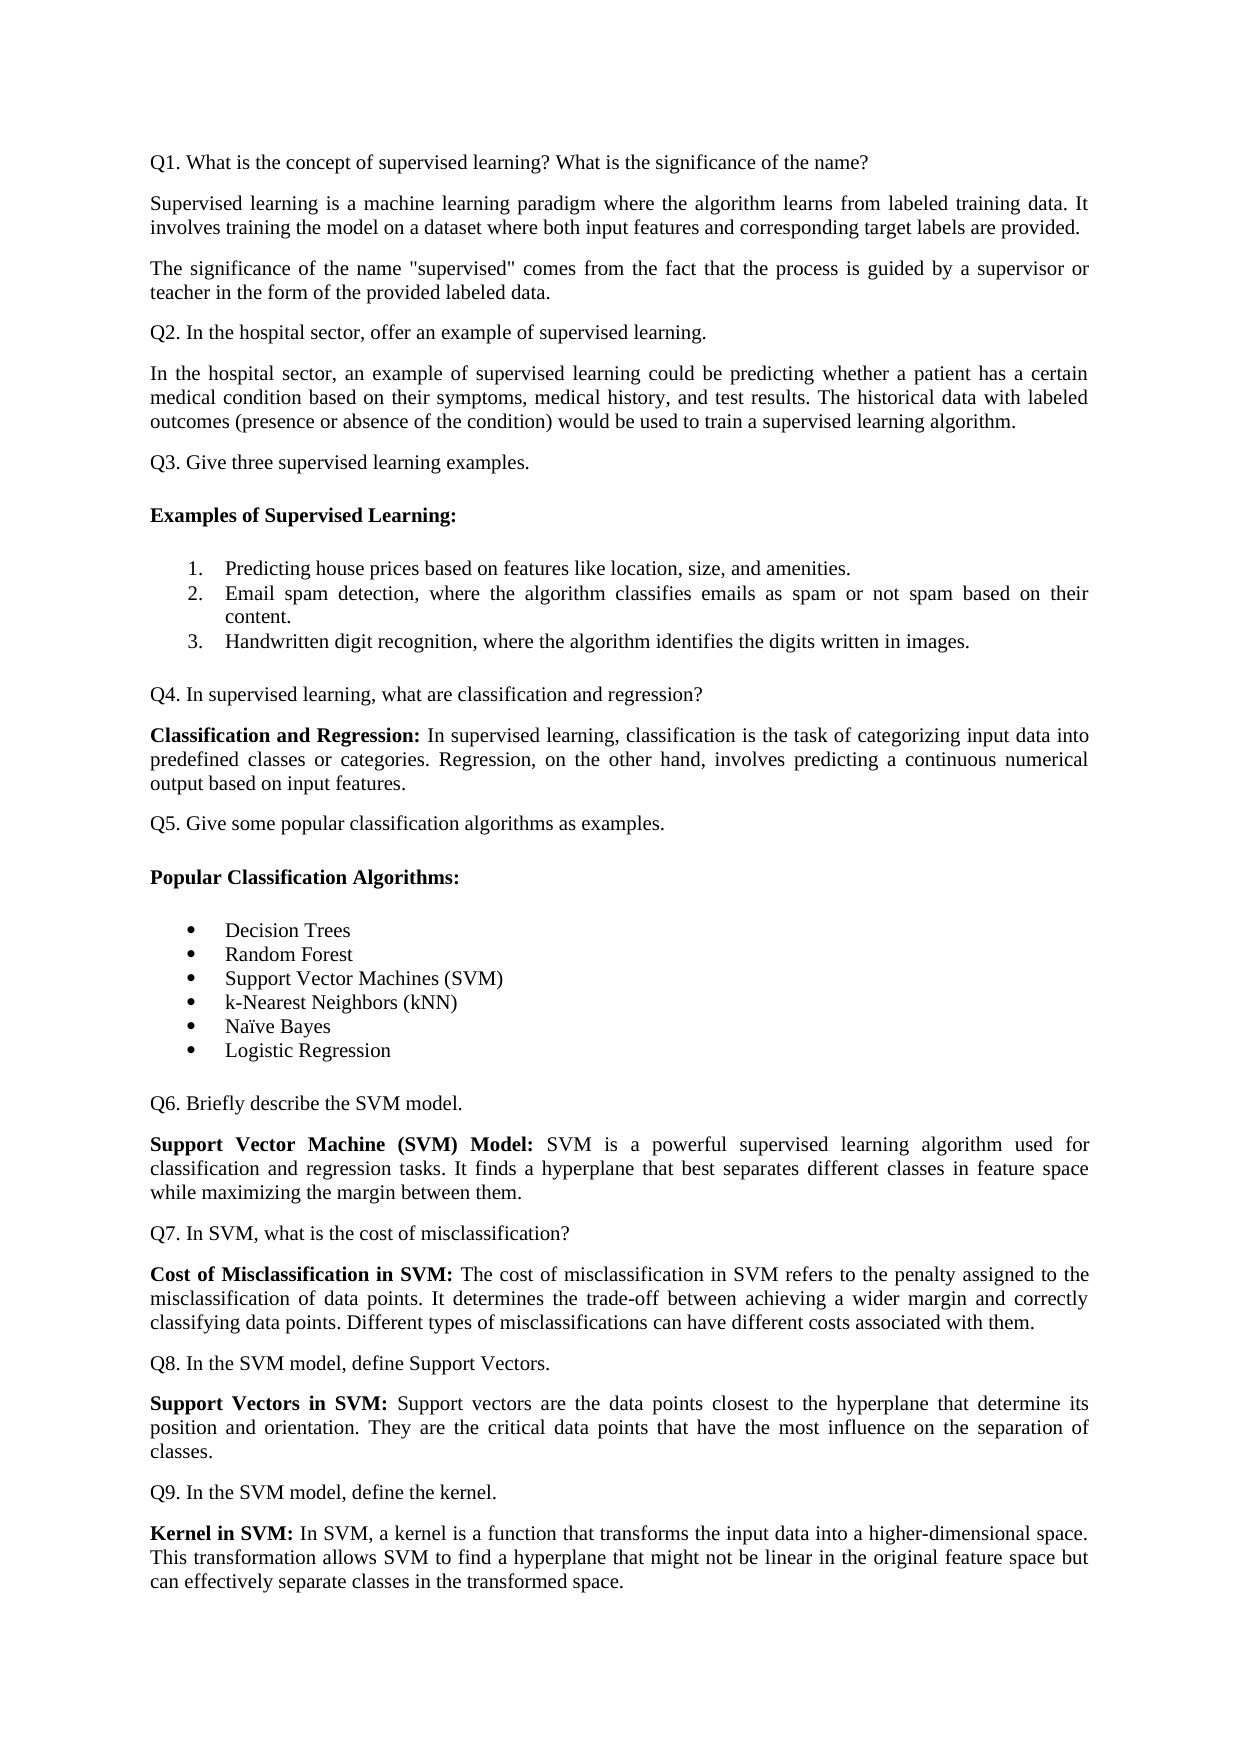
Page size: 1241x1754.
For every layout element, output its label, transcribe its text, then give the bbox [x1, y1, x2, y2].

list Email spam detection, where the algorithm classifies emails as spam or not spam based on their content. [187, 580, 1090, 628]
text Support Vectors in SVM: Support vectors are the data points closest to the hyperplane that determine its position and orientation. They are the critical data points that have the most influence on the separation of classes. [150, 1391, 1090, 1463]
text Q4. In supervised learning, what are classification and regression? [150, 682, 1090, 706]
text Q6. Briefly describe the SVM model. [150, 1091, 1090, 1115]
list Support Vector Machines (SVM) [187, 966, 1090, 990]
text Kernel in SVM: In SVM, a kernel is a function that transforms the input data into a higher-dimensional space. This transformation allows SVM to find a hyperplane that might not be linear in the original feature space but can effectively separate classes in the transformed space. [150, 1521, 1090, 1593]
list Naïve Bayes [187, 1014, 1090, 1038]
list Predicting house prices based on features like location, size, and amenities. [187, 556, 1090, 580]
list k-Nearest Neighbors (kNN) [187, 990, 1090, 1014]
text Examples of Supervised Learning: [150, 503, 1090, 527]
text Cost of Misclassification in SVM: The cost of misclassification in SVM refers to the penalty assigned to the misclassification of data points. It determines the trade-off between achieving a wider margin and correctly classifying data points. Different types of misclassifications can have different costs associated with them. [150, 1262, 1090, 1334]
text The significance of the name "supervised" comes from the fact that the process is guided by a supervisor or teacher in the form of the provided labeled data. [150, 256, 1090, 304]
text Q1. What is the concept of supervised learning? What is the significance of the name? [150, 150, 1090, 174]
text Q7. In SVM, what is the cost of misclassification? [150, 1221, 1090, 1245]
text Q5. Give some popular classification algorithms as examples. [150, 811, 1090, 835]
text Q2. In the hospital sector, offer an example of supervised learning. [150, 320, 1090, 344]
text Supervised learning is a machine learning paradigm where the algorithm learns from labeled training data. It involves training the model on a dataset where both input features and corresponding target labels are provided. [150, 191, 1090, 239]
text Q3. Give three supervised learning examples. [150, 450, 1090, 474]
list Handwritten digit recognition, where the algorithm identifies the digits written in images. [187, 628, 1090, 653]
list Logistic Regression [187, 1038, 1090, 1062]
text In the hospital sector, an example of supervised learning could be predicting whether a patient has a certain medical condition based on their symptoms, medical history, and test results. The historical data with labeled outcomes (presence or absence of the condition) would be used to train a supervised learning algorithm. [150, 361, 1090, 433]
list Random Forest [187, 942, 1090, 966]
text Classification and Regression: In supervised learning, classification is the task of categorizing input data into predefined classes or categories. Regression, on the other hand, involves predicting a continuous numerical output based on input features. [150, 722, 1090, 795]
text Popular Classification Algorithms: [150, 864, 1090, 889]
text Q9. In the SVM model, define the kernel. [150, 1480, 1090, 1504]
list Decision Trees [187, 918, 1090, 942]
text Q8. In the SVM model, define Support Vectors. [150, 1351, 1090, 1374]
text Support Vector Machine (SVM) Model: SVM is a powerful supervised learning algorithm used for classification and regression tasks. It finds a hyperplane that best separates different classes in feature space while maximizing the margin between them. [150, 1132, 1090, 1204]
